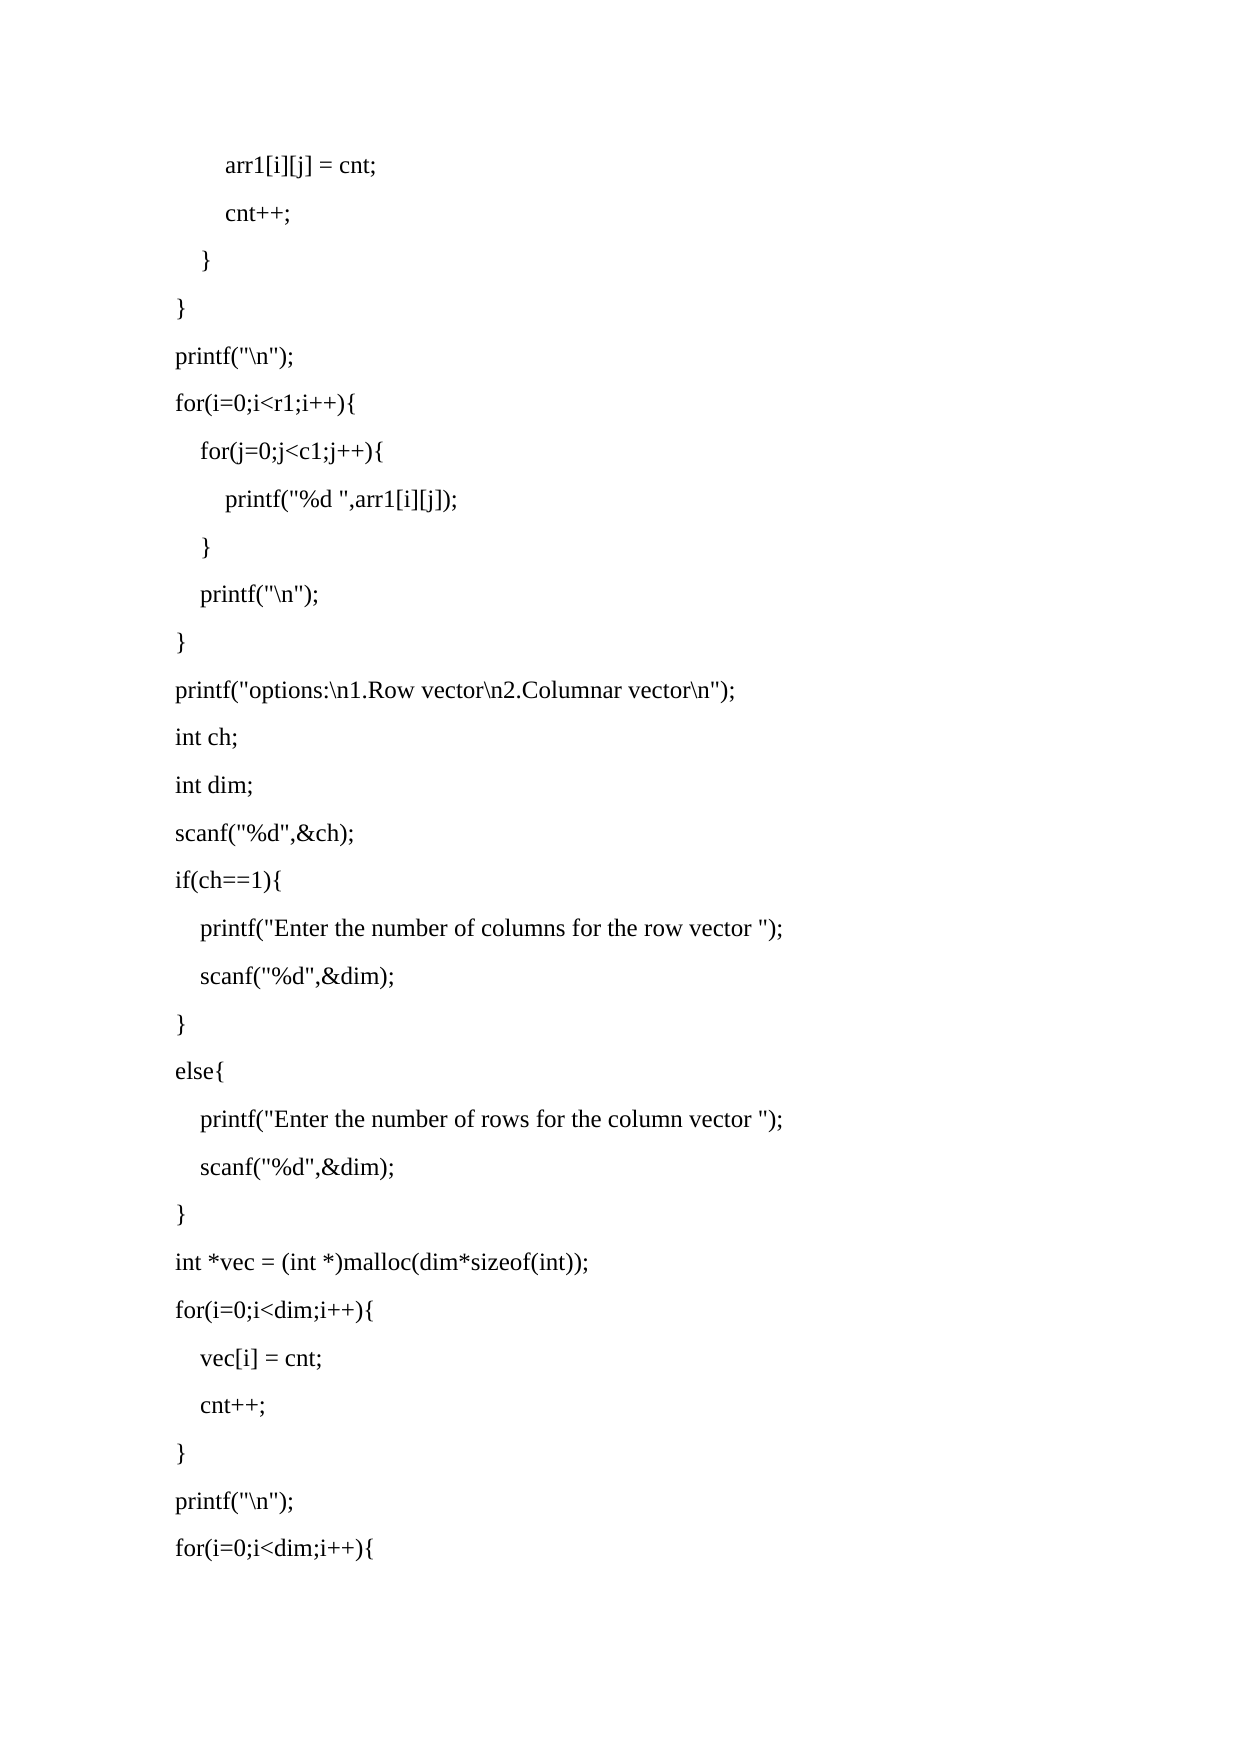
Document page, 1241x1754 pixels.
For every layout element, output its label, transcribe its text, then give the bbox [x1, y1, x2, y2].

text cnt++; [150, 198, 1090, 226]
text printf("\n"); [150, 1486, 1090, 1514]
text } [150, 532, 1090, 560]
text else{ [150, 1056, 1090, 1085]
text for(j=0;j<c1;j++){ [150, 436, 1090, 465]
text printf("Enter the number of rows for the column vector "); [150, 1104, 1090, 1133]
text scanf("%d",&ch); [150, 818, 1090, 847]
text vec[i] = cnt; [150, 1343, 1090, 1371]
text printf("options:\n1.Row vector\n2.Columnar vector\n"); [150, 675, 1090, 703]
text printf("Enter the number of columns for the row vector "); [150, 913, 1090, 942]
text for(i=0;i<r1;i++){ [150, 388, 1090, 417]
text arr1[i][j] = cnt; [150, 150, 1090, 179]
text } [150, 1009, 1090, 1037]
text } [150, 627, 1090, 656]
text scanf("%d",&dim); [150, 961, 1090, 990]
text scanf("%d",&dim); [150, 1152, 1090, 1181]
text int *vec = (int *)malloc(dim*sizeof(int)); [150, 1247, 1090, 1276]
text if(ch==1){ [150, 866, 1090, 894]
text } [150, 1199, 1090, 1228]
text } [150, 293, 1090, 322]
text cnt++; [150, 1390, 1090, 1419]
text printf("\n"); [150, 341, 1090, 369]
text int dim; [150, 770, 1090, 799]
text for(i=0;i<dim;i++){ [150, 1533, 1090, 1562]
text int ch; [150, 722, 1090, 751]
text } [150, 1438, 1090, 1467]
text printf("\n"); [150, 579, 1090, 608]
text } [150, 245, 1090, 274]
text for(i=0;i<dim;i++){ [150, 1295, 1090, 1324]
text printf("%d ",arr1[i][j]); [150, 484, 1090, 513]
